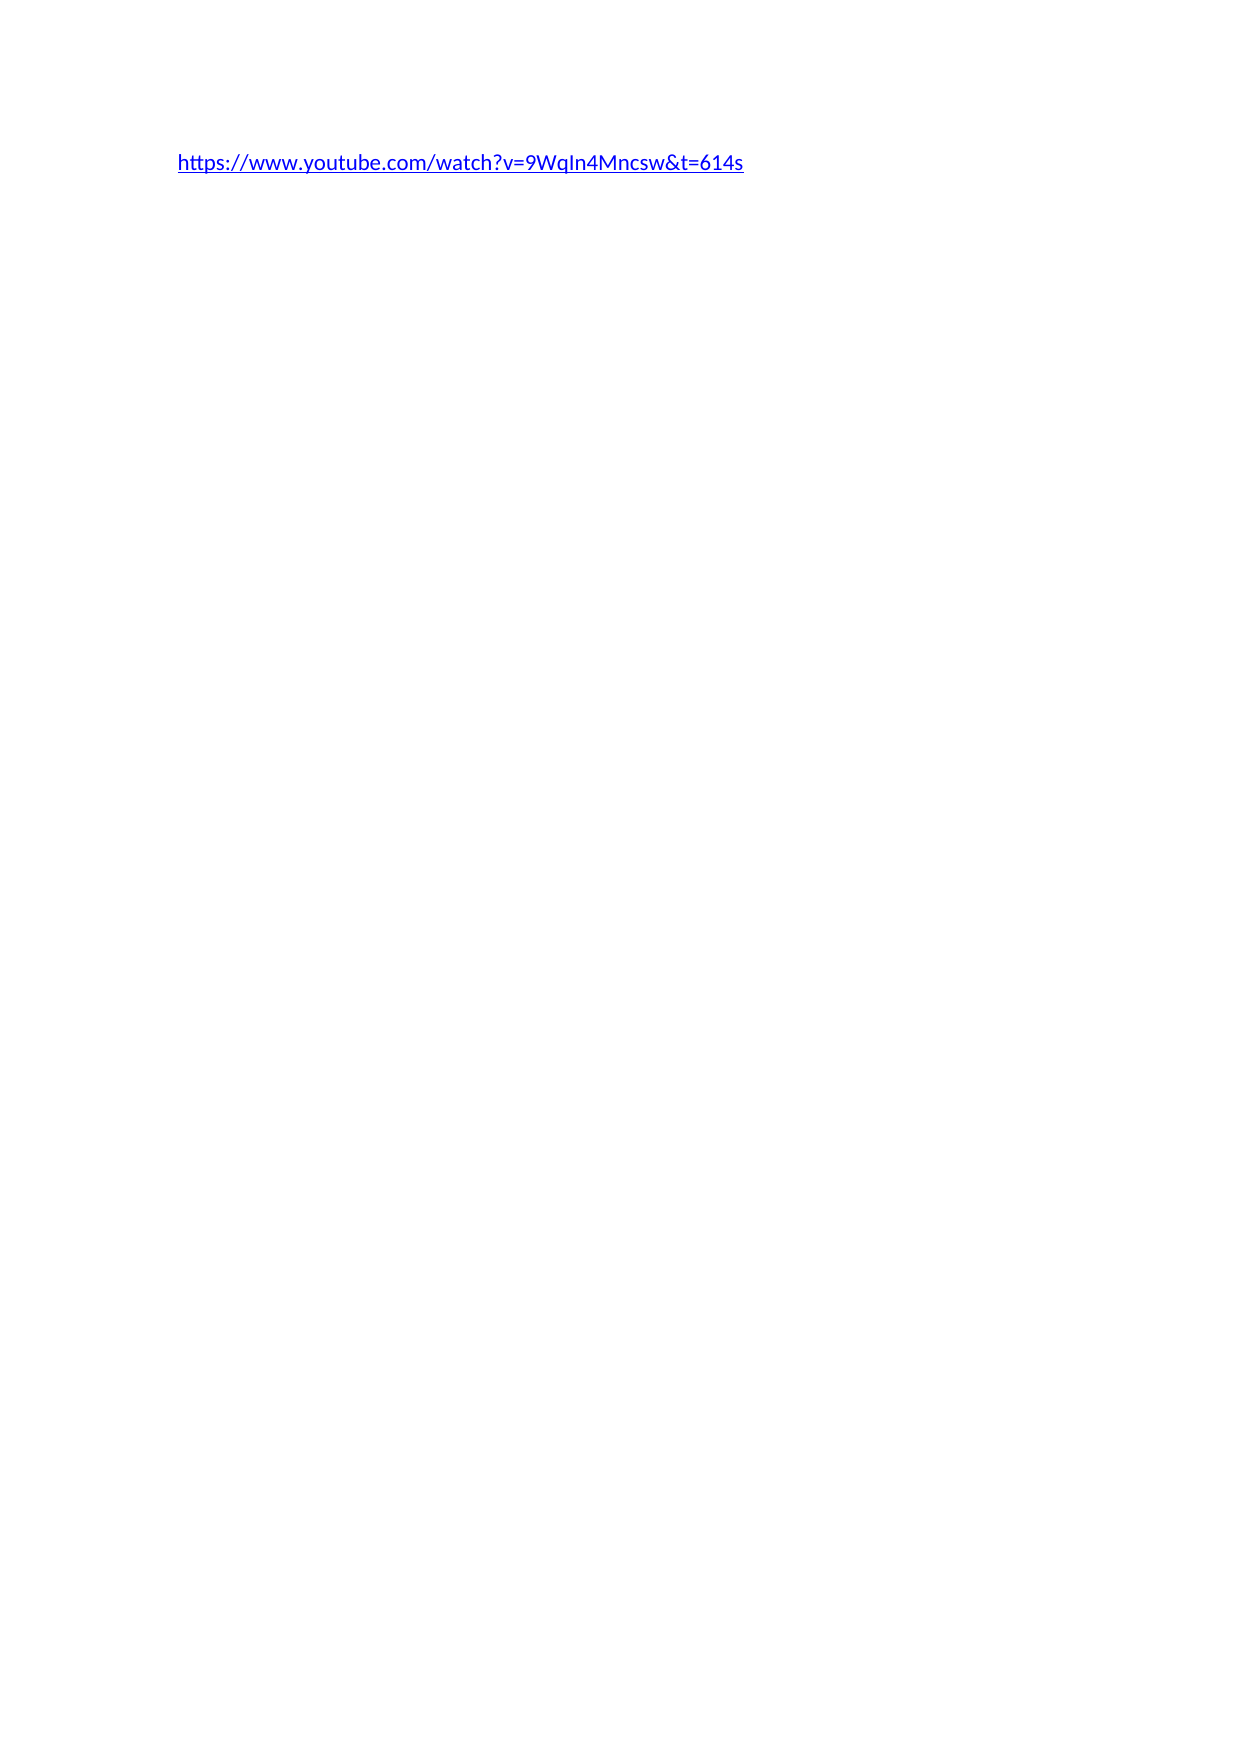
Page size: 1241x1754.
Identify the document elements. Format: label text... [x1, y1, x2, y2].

text https://www.youtube.com/watch?v=9WqIn4Mncsw&t=614s [177, 148, 1063, 176]
